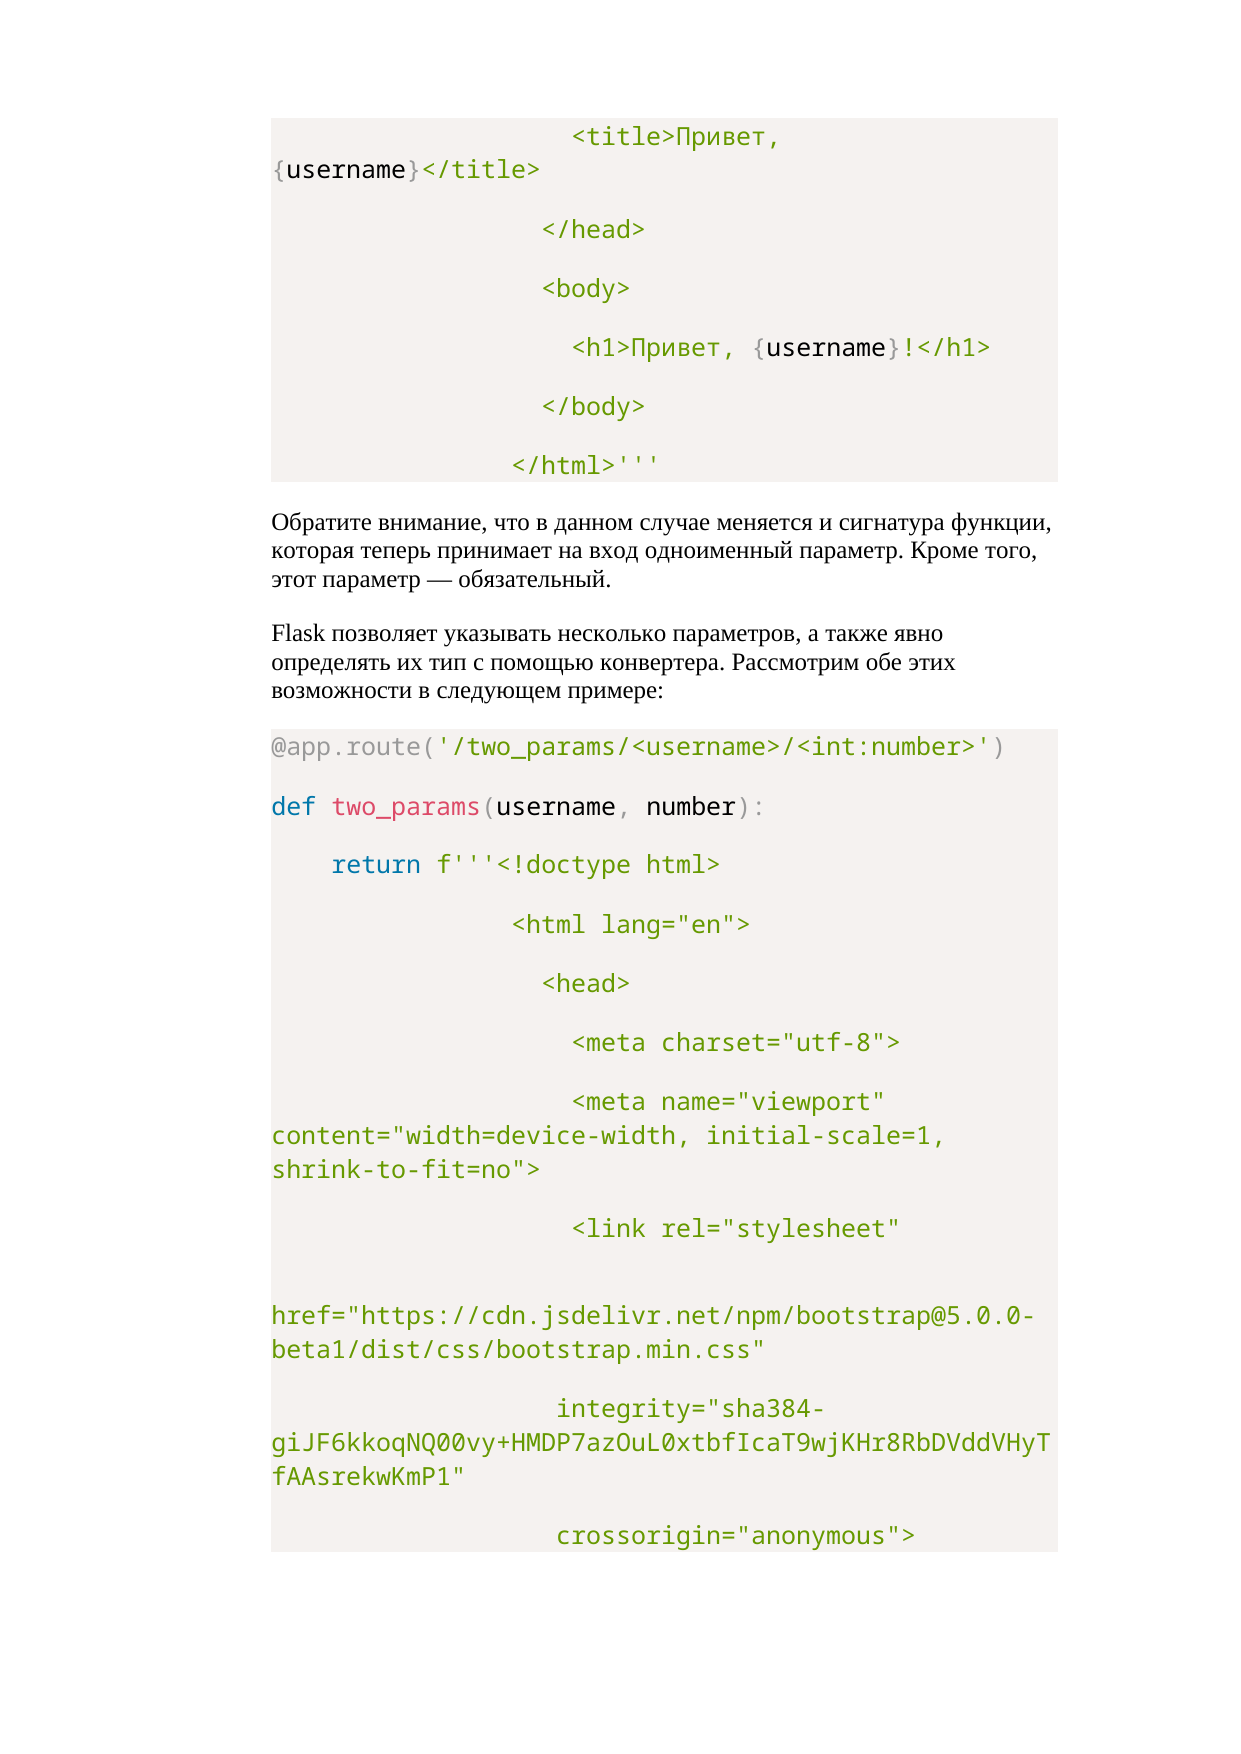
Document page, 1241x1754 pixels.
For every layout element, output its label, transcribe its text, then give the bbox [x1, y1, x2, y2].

text <title>Привет, {username}</title> [271, 118, 1058, 186]
text href="https://cdn.jsdelivr.net/npm/bootstrap@5.0.0-beta1/dist/css/bootstrap.min.css" [271, 1270, 1058, 1366]
text <head> [271, 965, 1058, 999]
text <meta charset="utf-8"> [271, 1024, 1058, 1058]
text </head> [271, 211, 1058, 245]
text <html lang="en"> [271, 906, 1058, 940]
text <body> [271, 270, 1058, 304]
text </body> [271, 388, 1058, 422]
text @app.route('/two_params/<username>/<int:number>') [271, 729, 1058, 763]
text <h1>Привет, {username}!</h1> [271, 329, 1058, 363]
text def two_params(username, number): [271, 788, 1058, 822]
text integrity="sha384-giJF6kkoqNQ00vy+HMDP7azOuL0xtbfIcaT9wjKHr8RbDVddVHyTfAAsrekwKmP1" [271, 1391, 1058, 1493]
text Flask позволяет указывать несколько параметров, а также явно определять их тип с помощью конвертера. Рассмотрим обе этих возможности в следующем примере: [271, 618, 1058, 704]
text crossorigin="anonymous"> [271, 1518, 1058, 1552]
text <link rel="stylesheet" [271, 1211, 1058, 1245]
text <meta name="viewport" content="width=device-width, initial-scale=1, shrink-to-fit=no"> [271, 1083, 1058, 1186]
text </html>''' [271, 447, 1058, 482]
text Обратите внимание, что в данном случае меняется и сигнатура функции, которая теперь принимает на вход одноименный параметр. Кроме того, этот параметр — обязательный. [271, 507, 1058, 593]
text return f'''<!doctype html> [271, 847, 1058, 881]
